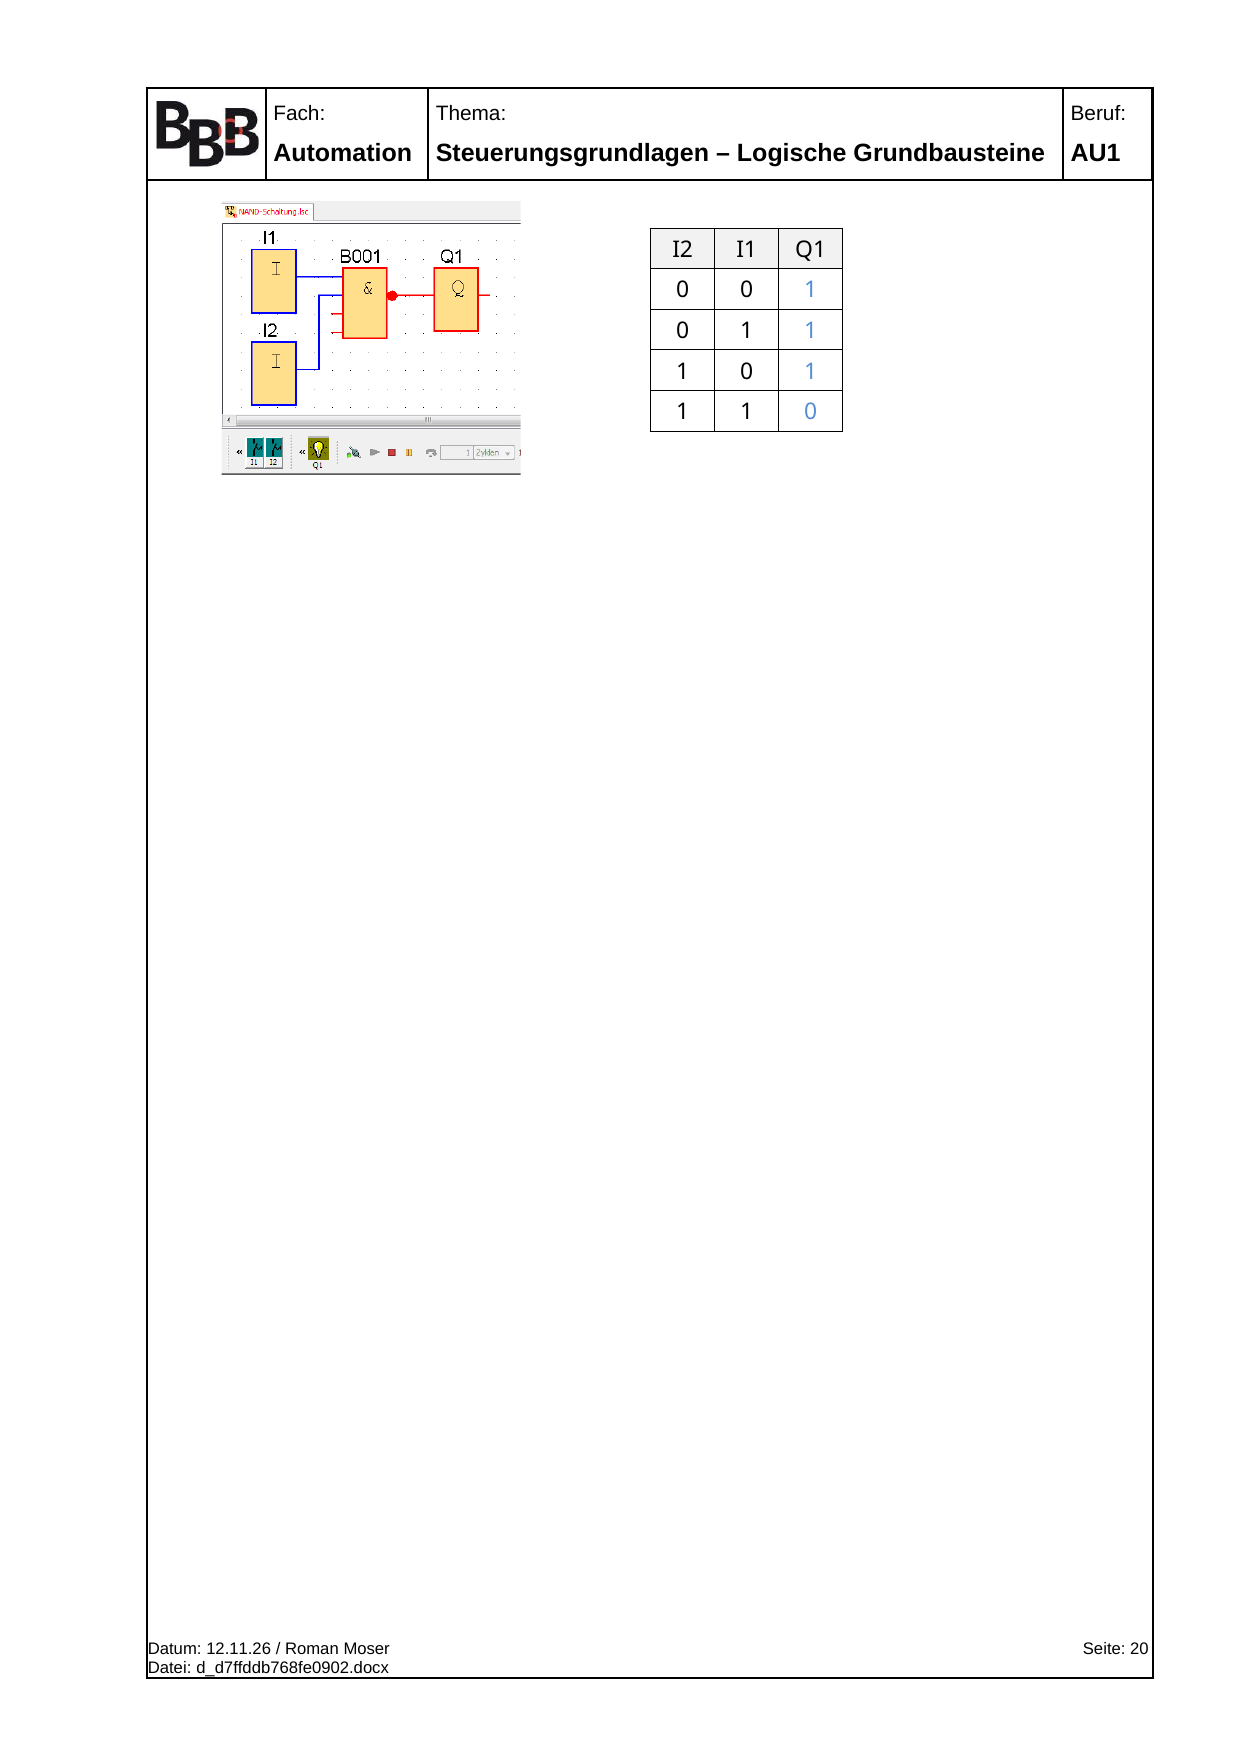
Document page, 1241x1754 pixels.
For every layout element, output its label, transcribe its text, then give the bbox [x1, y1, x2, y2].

table_cell 0 [651, 310, 714, 349]
table_cell 0 [715, 350, 778, 390]
table_cell 1 [715, 391, 778, 431]
table_cell 0 [715, 269, 778, 309]
picture [155, 101, 259, 168]
table_cell 1 [651, 350, 714, 390]
table_cell 1 [715, 310, 778, 349]
picture [221, 201, 521, 475]
table_cell 1 [651, 391, 714, 431]
table_header I2 [651, 229, 714, 268]
table_cell 0 [651, 269, 714, 309]
table_header Q1 [779, 229, 842, 268]
table_header I1 [715, 229, 778, 268]
table_cell 1 [779, 350, 842, 390]
table_cell 1 [779, 269, 842, 309]
table_cell 1 [779, 310, 842, 349]
table_cell 0 [779, 391, 842, 431]
